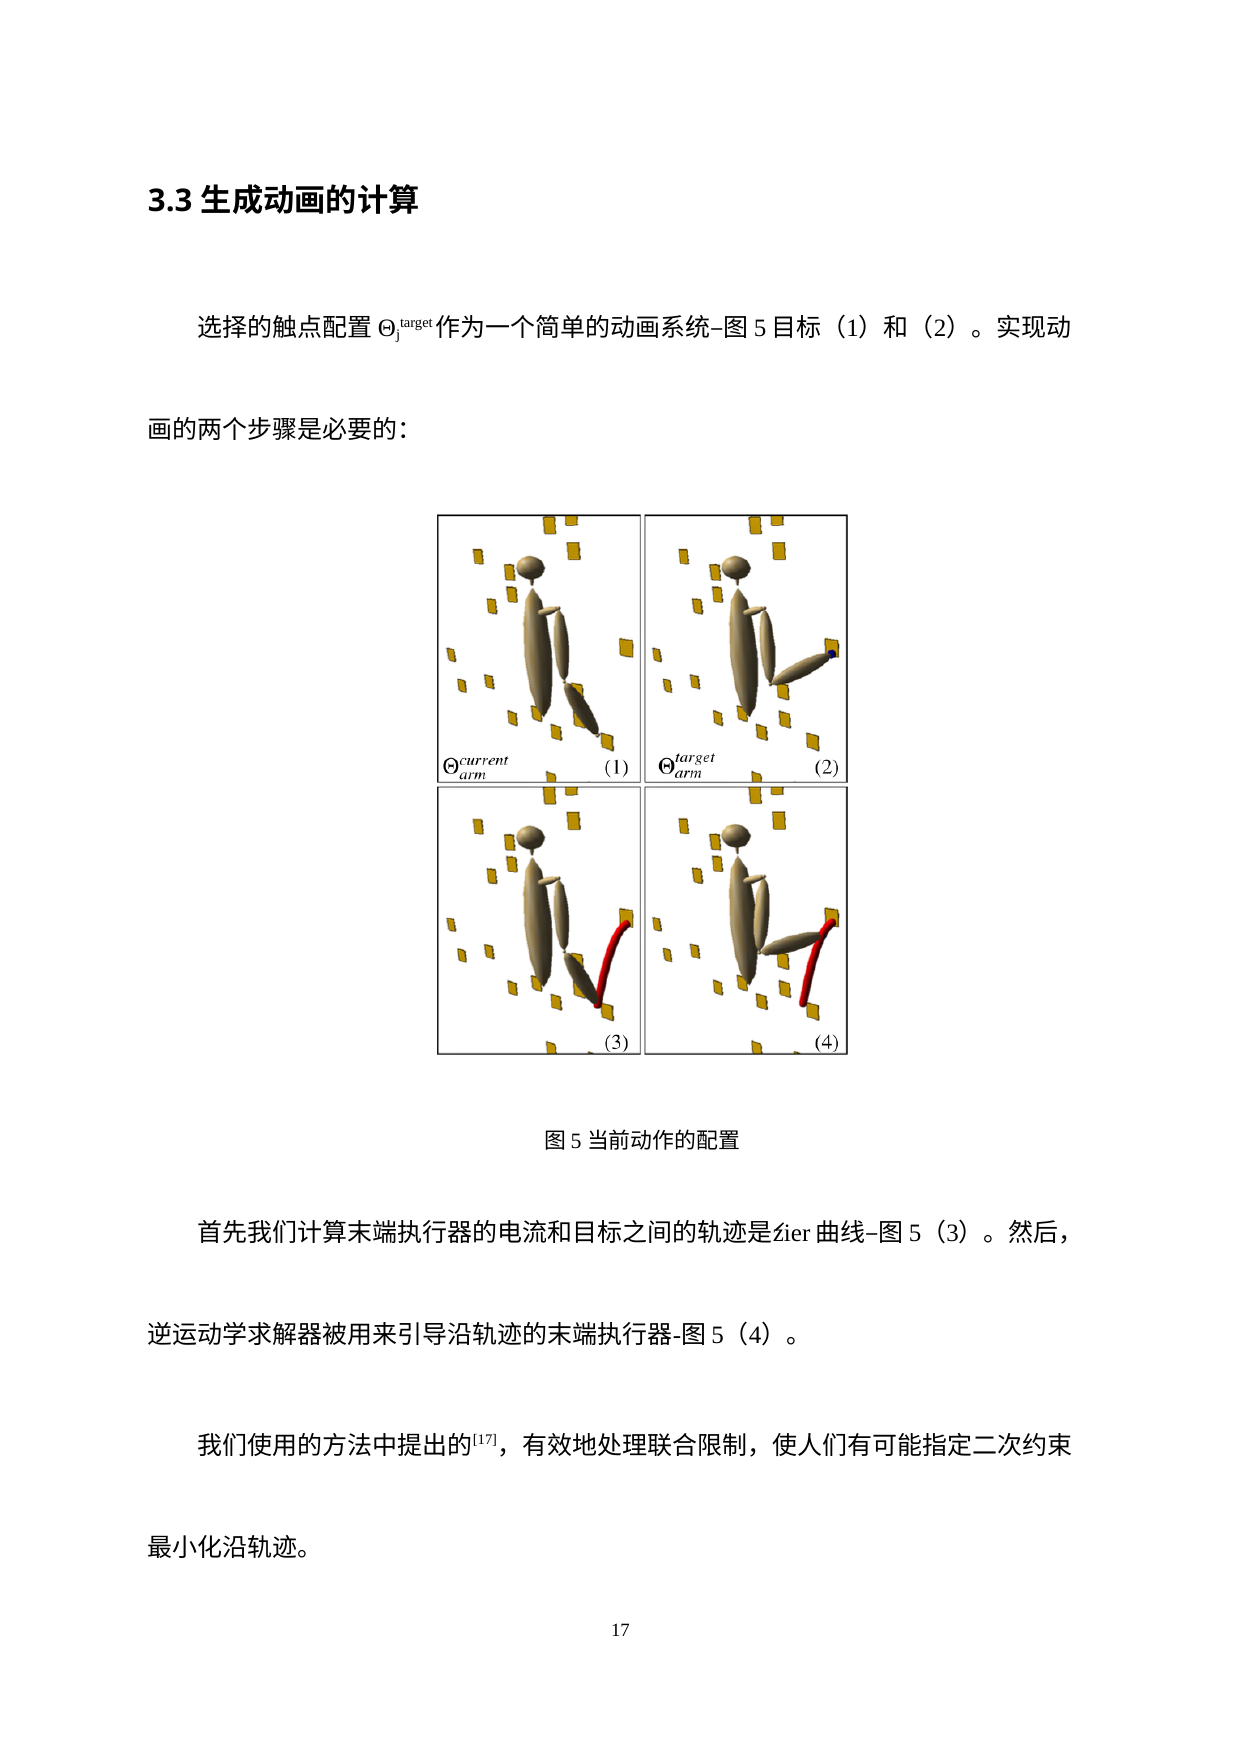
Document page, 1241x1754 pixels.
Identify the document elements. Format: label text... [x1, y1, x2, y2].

text 选择的触点配置Θjtarget作为一个简单的动画系统–图5目标（1）和（2）。实现动画的两个步骤是必要的： [148, 292, 1092, 462]
text 首先我们计算末端执行器的电流和目标之间的轨迹是́zier曲线–图5（3）。然后，逆运动学求解器被用来引导沿轨迹的末端执行器-图5（4）。 [148, 1196, 1092, 1366]
text 我们使用的方法中提出的[17]，有效地处理联合限制，使人们有可能指定二次约束最小化沿轨迹。 [148, 1409, 1092, 1579]
text 图5 当前动作的配置 [148, 1122, 1092, 1156]
picture [432, 505, 858, 1060]
subtitle 3.3 生成动画的计算 [148, 164, 1092, 232]
